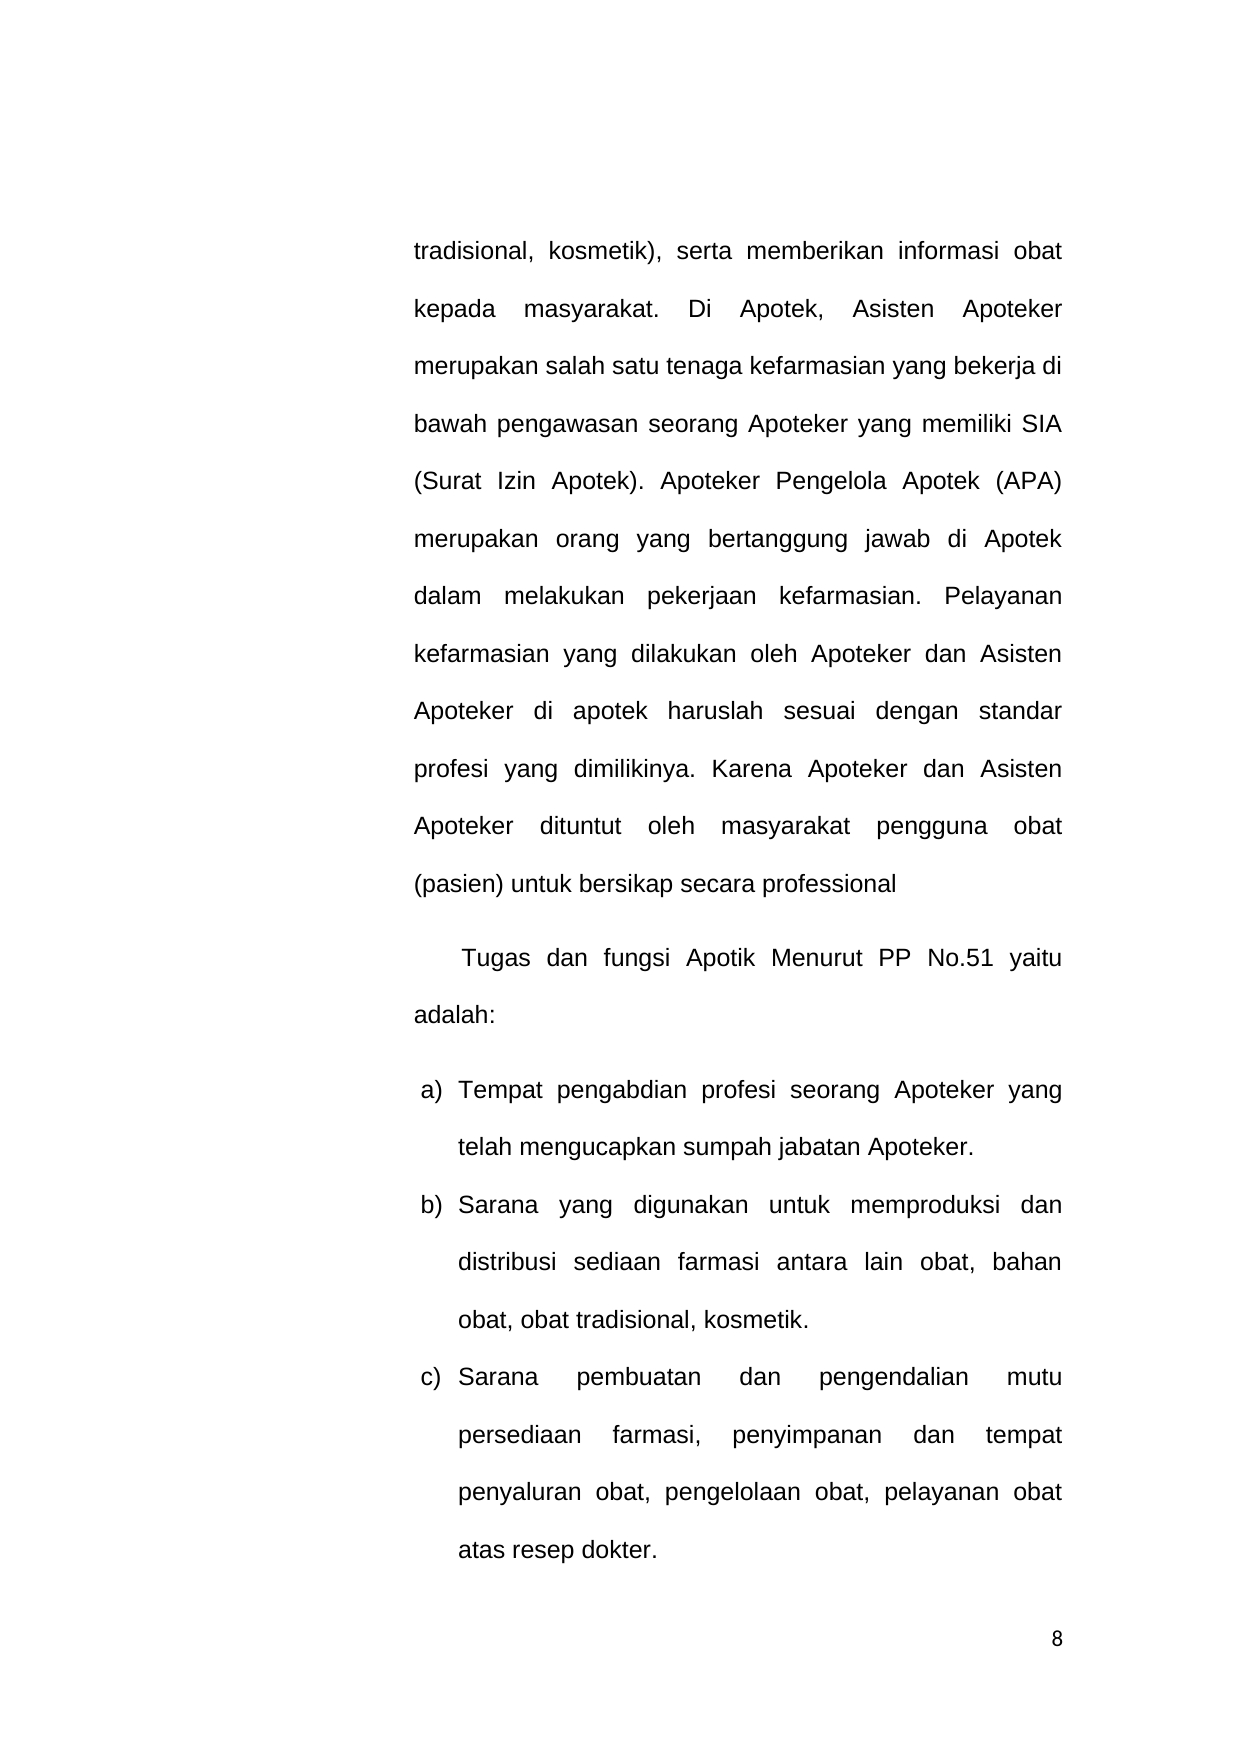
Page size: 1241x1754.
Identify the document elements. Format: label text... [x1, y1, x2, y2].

list Tugas dan fungsi Apotik Menurut PP No.51 yaitu adalah: [413, 943, 1063, 1029]
list Tempat pengabdian profesi seorang Apoteker yang telah mengucapkan sumpah jabatan Apoteker. [420, 1074, 1063, 1161]
list Sarana yang digunakan untuk memproduksi dan distribusi sediaan farmasi antara lain obat, bahan obat, obat tradisional, kosmetik. [420, 1189, 1063, 1333]
list Sarana pembuatan dan pengendalian mutu persediaan farmasi, penyimpanan dan tempat penyaluran obat, pengelolaan obat, pelayanan obat atas resep dokter. [420, 1362, 1063, 1563]
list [413, 236, 1063, 897]
